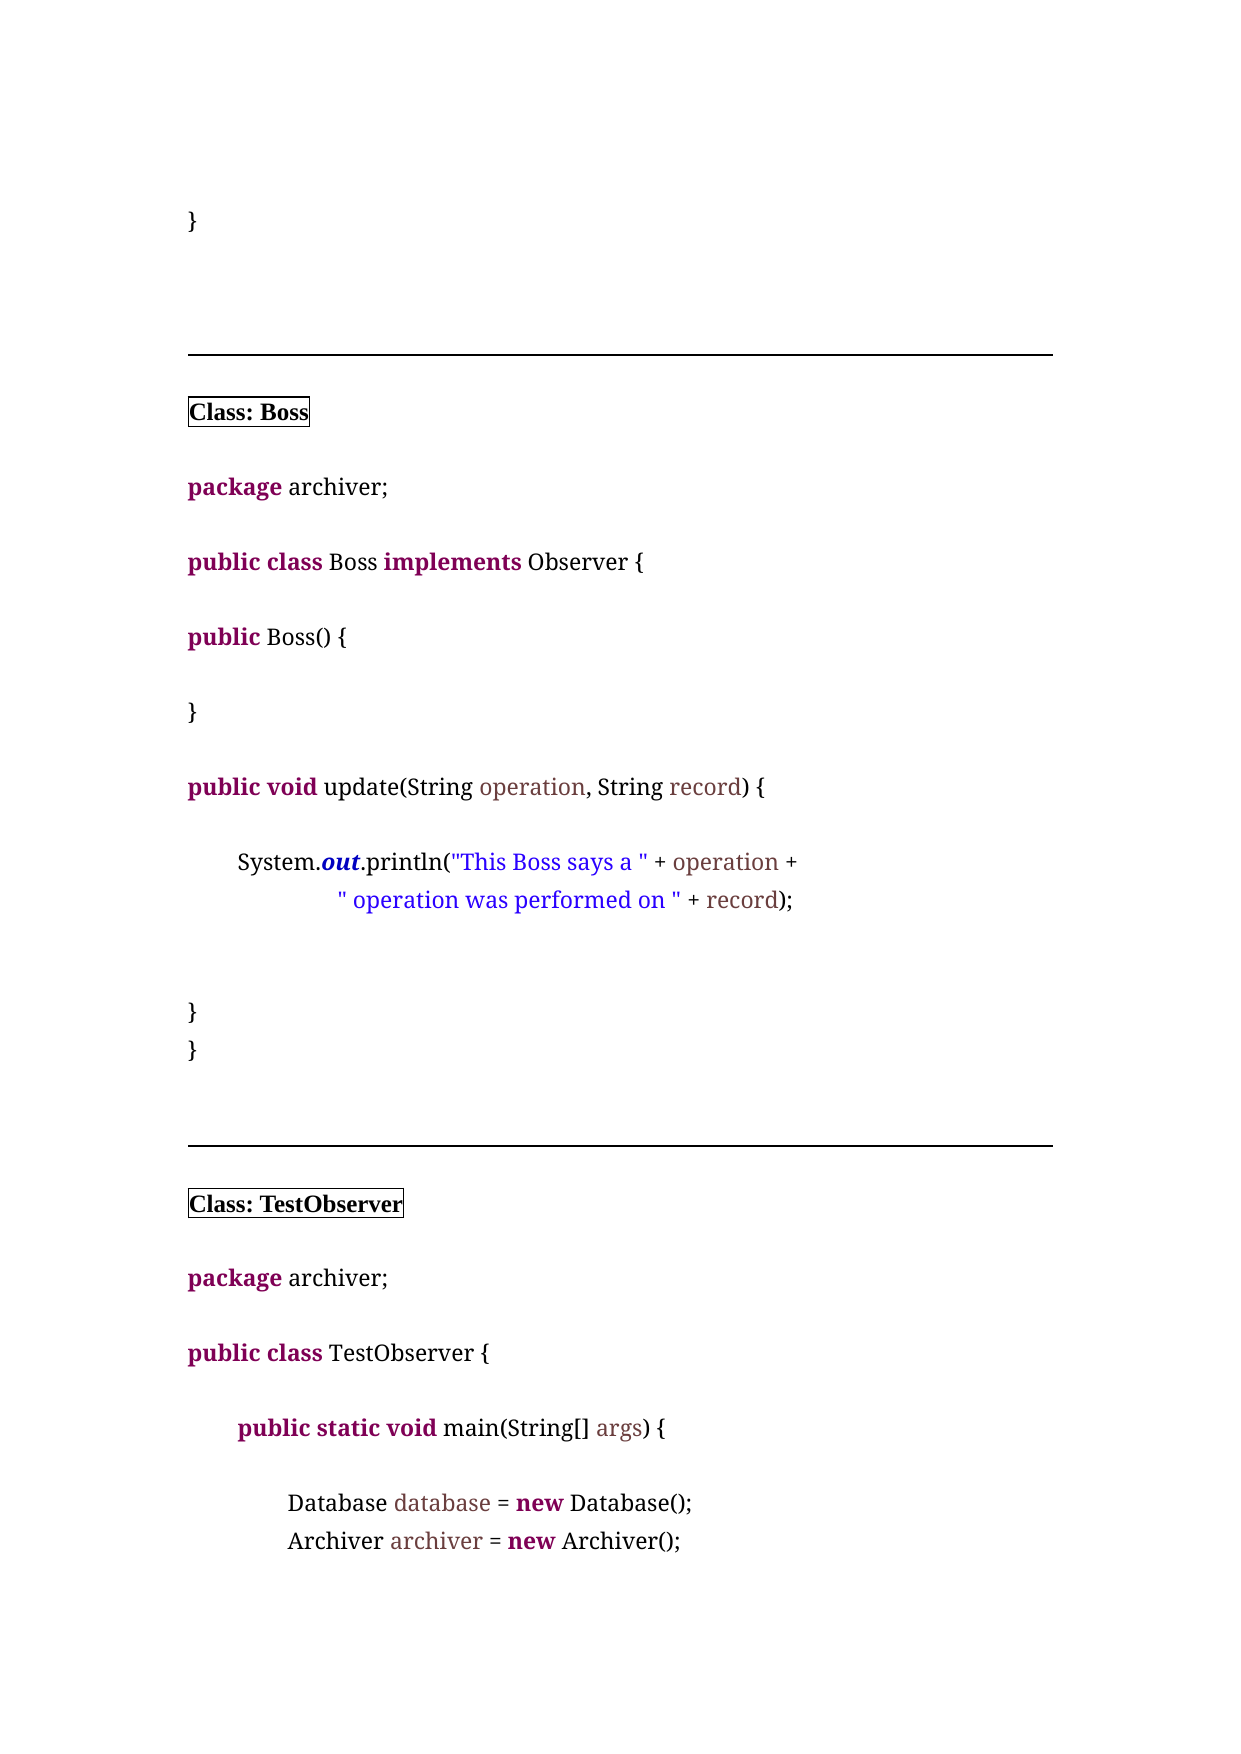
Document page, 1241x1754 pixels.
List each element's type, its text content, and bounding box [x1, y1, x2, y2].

text Archiver archiver = new Archiver(); [187, 1522, 1053, 1559]
text public static void main(String[] args) { [187, 1409, 1053, 1447]
text " operation was performed on " + record); [187, 881, 1053, 918]
text } [187, 993, 1053, 1031]
text Class: TestObserver [187, 1184, 1053, 1222]
text public class Boss implements Observer { [187, 543, 1053, 581]
text } [187, 693, 1053, 731]
text public class TestObserver { [187, 1334, 1053, 1372]
text package archiver; [187, 468, 1053, 506]
text public void update(String operation, String record) { [187, 768, 1053, 806]
text } [187, 1031, 1053, 1068]
text public Boss() { [187, 618, 1053, 656]
text Database database = new Database(); [187, 1484, 1053, 1522]
text Class: Boss [187, 393, 1053, 431]
text package archiver; [187, 1259, 1053, 1297]
text System.out.println("This Boss says a " + operation + [187, 843, 1053, 881]
text } [187, 202, 1053, 239]
